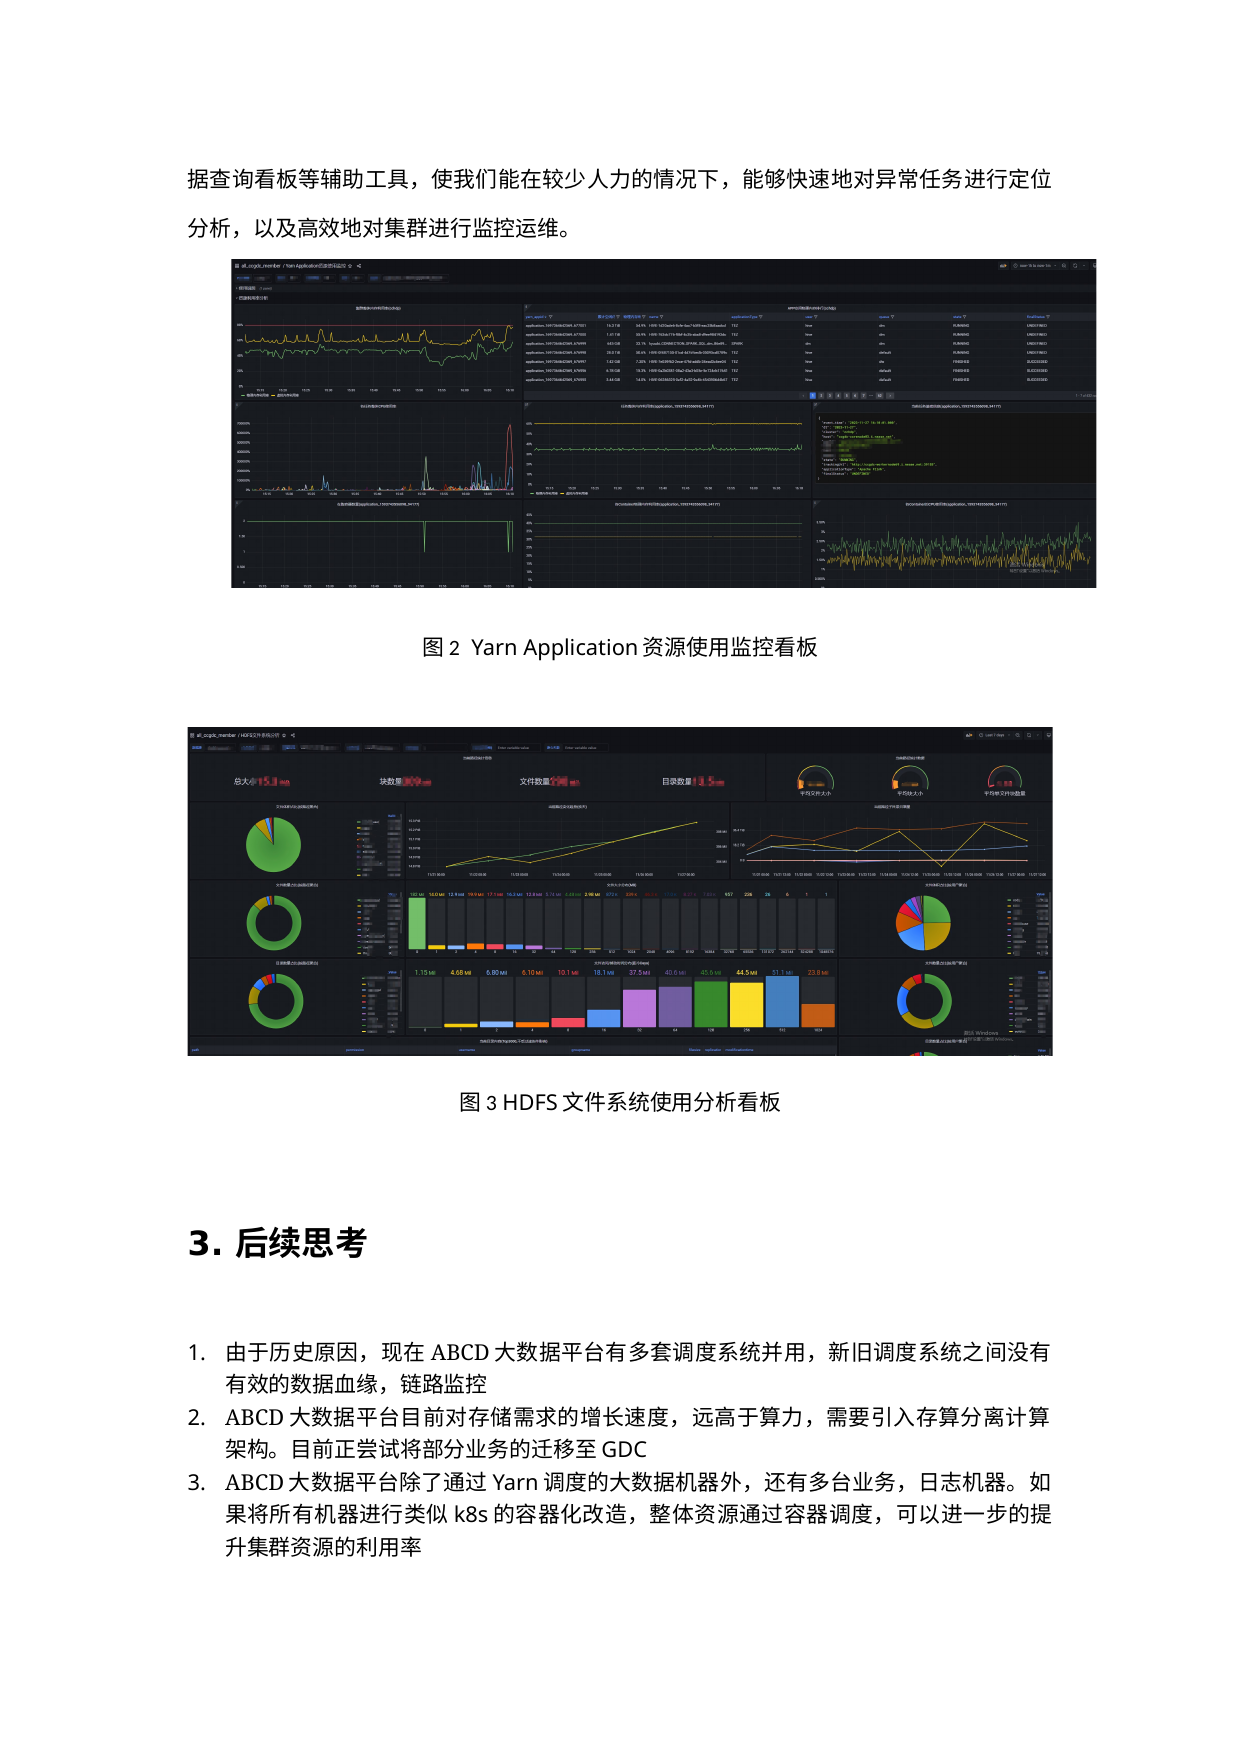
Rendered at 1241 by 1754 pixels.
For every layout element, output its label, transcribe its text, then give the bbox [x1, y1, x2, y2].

list ABCD大数据平台目前对存储需求的增长速度，远高于算力，需要引入存算分离计算架构。目前正尝试将部分业务的迁移至GDC [187, 1399, 1053, 1464]
list ABCD大数据平台除了通过Yarn调度的大数据机器外，还有多台业务，日志机器。如果将所有机器进行类似k8s的容器化改造，整体资源通过容器调度，可以进一步的提升集群资源的利用率 [187, 1464, 1053, 1562]
subtitle 后续思考 [187, 1209, 1053, 1274]
picture [231, 259, 1097, 588]
list 由于历史原因，现在ABCD大数据平台有多套调度系统并用，新旧调度系统之间没有有效的数据血缘，链路监控 [187, 1334, 1053, 1399]
text 图3 HDFS文件系统使用分析看板 [187, 1085, 1053, 1117]
text 图2 Yarn Application资源使用监控看板 [187, 630, 1053, 662]
picture [187, 727, 1053, 1056]
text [187, 162, 1053, 243]
